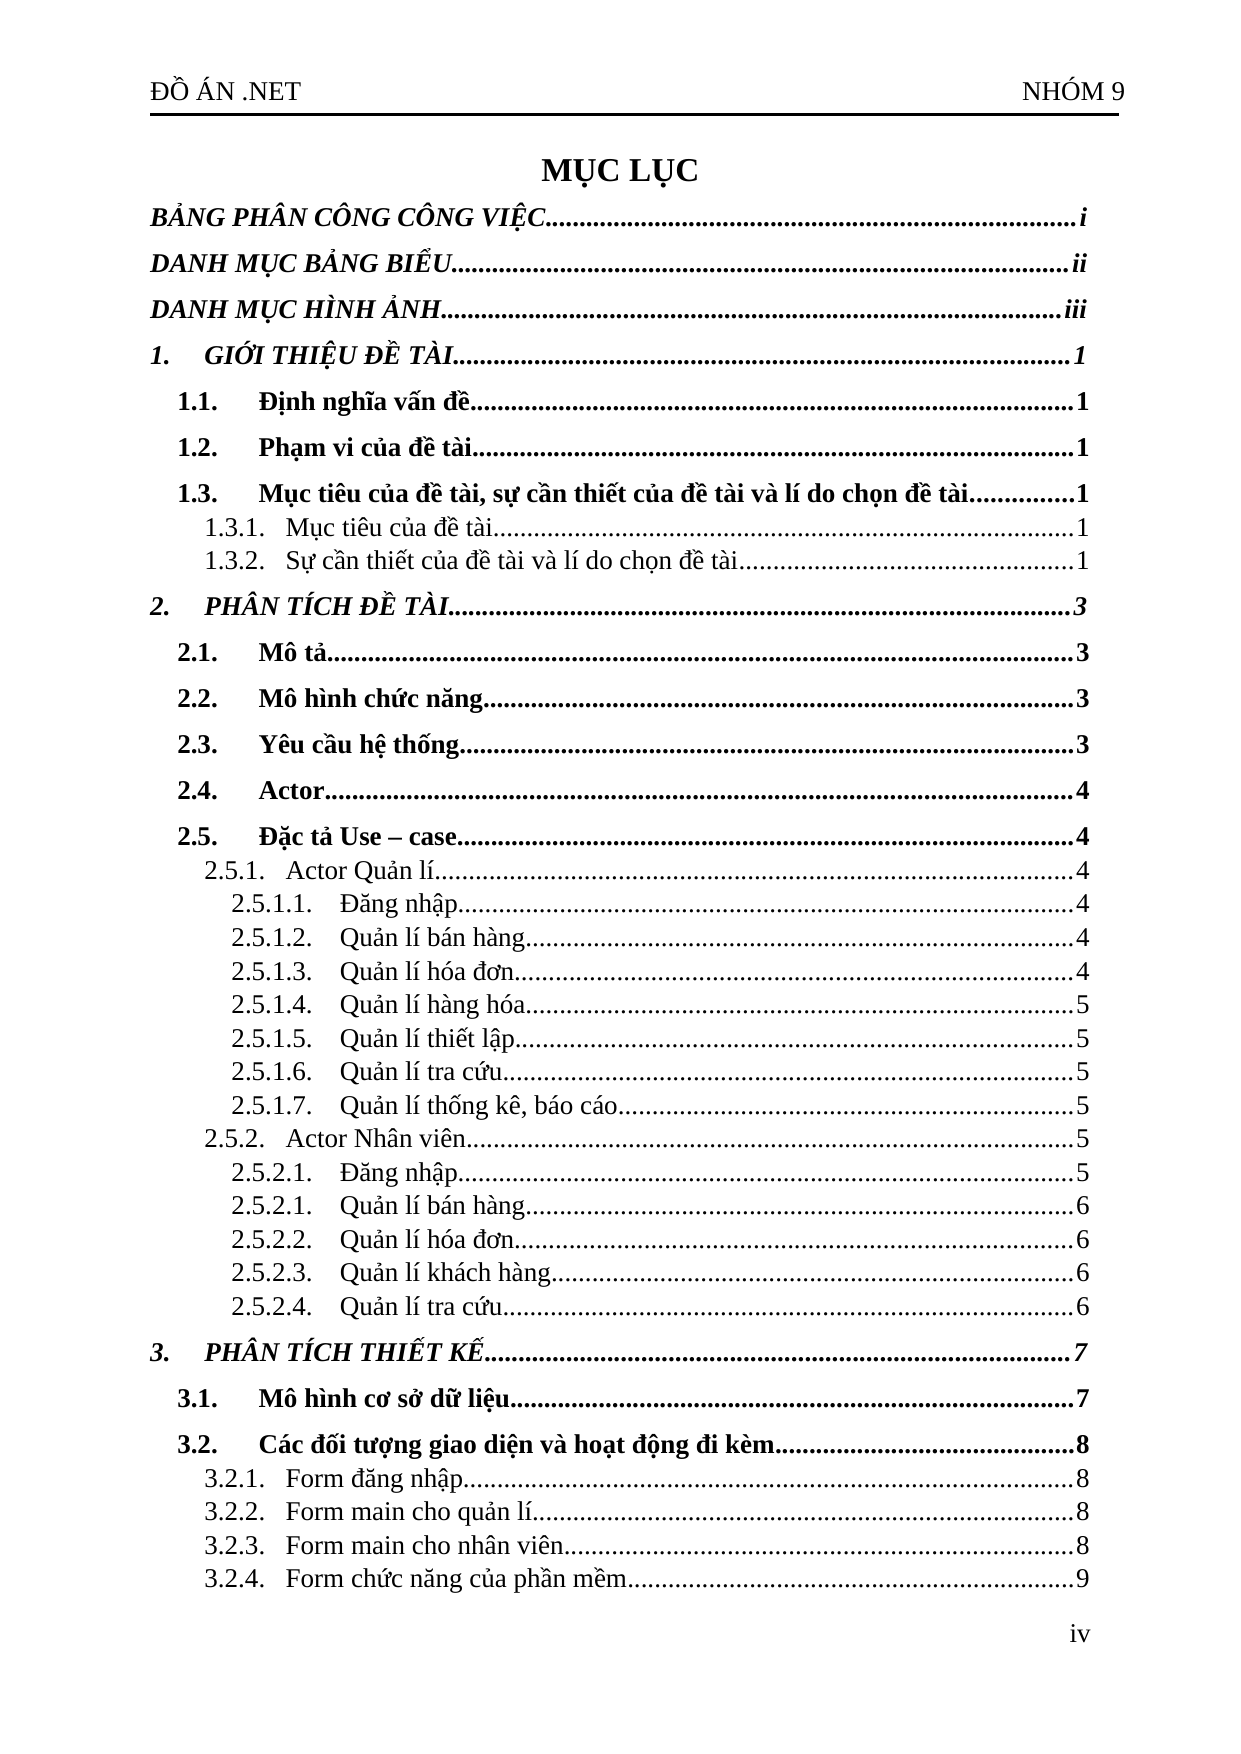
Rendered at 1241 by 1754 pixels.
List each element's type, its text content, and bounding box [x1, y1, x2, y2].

text MỤC LỤC [150, 150, 1090, 188]
text 2.5.2.1. Đăng nhập 5 [231, 1156, 1090, 1187]
text 3. PHÂN TÍCH THIẾT KẾ 7 [150, 1336, 1090, 1367]
text 2.1. Mô tả 3 [177, 636, 1090, 667]
text 2.5.1.6. Quản lí tra cứu 5 [231, 1055, 1090, 1086]
text 2. PHÂN TÍCH ĐỀ TÀI 3 [150, 590, 1090, 621]
text 2.5.2.2. Quản lí hóa đơn 6 [231, 1223, 1090, 1254]
text 1.1. Định nghĩa vấn đề 1 [177, 385, 1090, 416]
text 2.5.2.3. Quản lí khách hàng 6 [231, 1256, 1090, 1288]
text 2.5.1.5. Quản lí thiết lập 5 [231, 1022, 1090, 1053]
text 2.5.1.7. Quản lí thống kê, báo cáo 5 [231, 1089, 1090, 1120]
text 3.2.1. Form đăng nhập 8 [204, 1462, 1090, 1493]
text 3.2.3. Form main cho nhân viên 8 [204, 1529, 1090, 1560]
text 3.2. Các đối tượng giao diện và hoạt động đi kèm 8 [177, 1428, 1090, 1459]
text 1. GIỚI THIỆU ĐỀ TÀI 1 [150, 339, 1090, 370]
text 3.2.4. Form chức năng của phần mềm 9 [204, 1562, 1090, 1593]
text DANH MỤC HÌNH ẢNH iii [150, 293, 1090, 324]
text 2.5.1.2. Quản lí bán hàng 4 [231, 921, 1090, 952]
text BẢNG PHÂN CÔNG CÔNG VIỆC i [150, 201, 1090, 232]
text DANH MỤC BẢNG BIỂU ii [150, 247, 1090, 278]
text 1.2. Phạm vi của đề tài 1 [177, 431, 1090, 462]
text 2.5.2.4. Quản lí tra cứu 6 [231, 1290, 1090, 1321]
text 1.3.1. Mục tiêu của đề tài 1 [204, 511, 1090, 542]
text 3.2.2. Form main cho quản lí 8 [204, 1495, 1090, 1526]
text 3.1. Mô hình cơ sở dữ liệu 7 [177, 1382, 1090, 1413]
text 2.5. Đặc tả Use – case 4 [177, 820, 1090, 852]
text 2.5.1.4. Quản lí hàng hóa 5 [231, 988, 1090, 1019]
text 2.2. Mô hình chức năng 3 [177, 682, 1090, 713]
text 2.5.1. Actor Quản lí 4 [204, 854, 1090, 885]
text 2.3. Yêu cầu hệ thống 3 [177, 728, 1090, 759]
text 2.5.1.1. Đăng nhập 4 [231, 887, 1090, 919]
text 2.5.2. Actor Nhân viên 5 [204, 1122, 1090, 1153]
text 2.5.2.1. Quản lí bán hàng 6 [231, 1189, 1090, 1221]
text 1.3. Mục tiêu của đề tài, sự cần thiết của đề tài và lí do chọn đề tài 1 [177, 477, 1090, 508]
text 1.3.2. Sự cần thiết của đề tài và lí do chọn đề tài 1 [738, 544, 1090, 575]
text 2.4. Actor 4 [177, 774, 1090, 806]
text 2.5.1.3. Quản lí hóa đơn 4 [231, 954, 1090, 986]
